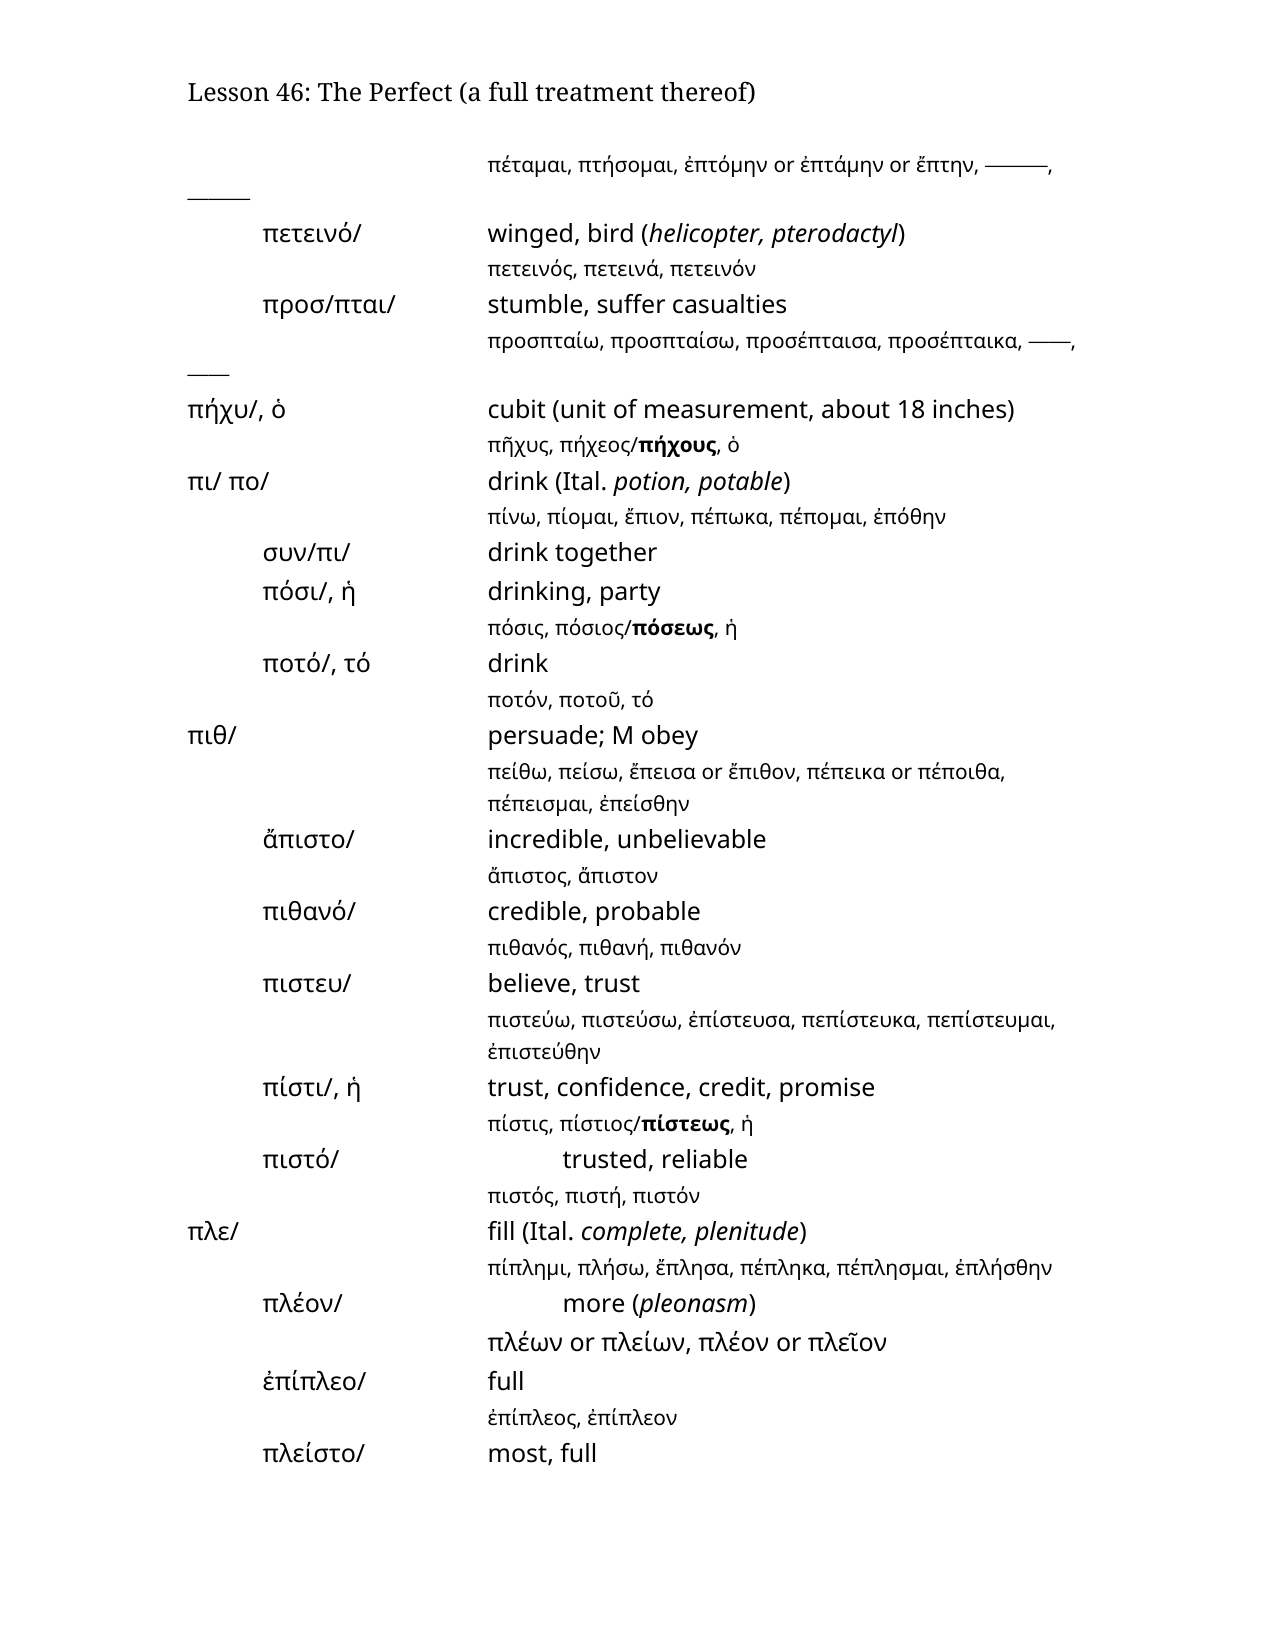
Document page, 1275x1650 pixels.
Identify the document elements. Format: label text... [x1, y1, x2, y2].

text πλέων or πλείων, πλέον or πλεῖον [187, 1324, 1087, 1358]
text πέταμαι, πτήσομαι, ἐπτόμην or ἐπτάμην or ἔπτην, ———, ——— [187, 150, 1087, 211]
text πιστό/ trusted, reliable [187, 1142, 1087, 1176]
text πόσι/, ἡ drinking, party [187, 574, 1087, 608]
text πείθω, πείσω, ἔπεισα or ἔπιθον, πέπεικα or πέποιθα, πέπεισμαι, ἐπείσθην [187, 757, 1087, 818]
text ἄπιστο/ incredible, unbelievable [187, 822, 1087, 856]
text πίπλημι, πλήσω, ἔπλησα, πέπληκα, πέπλησμαι, ἐπλήσθην [187, 1253, 1087, 1281]
text πιστευ/ believe, trust [187, 966, 1087, 999]
text πιθανό/ credible, probable [187, 894, 1087, 928]
text πῆχυς, πήχεος/πήχους, ὁ [187, 431, 1087, 459]
text πλε/ fill (Ital. complete, plenitude) [187, 1213, 1087, 1247]
text πιθανός, πιθανή, πιθανόν [187, 933, 1087, 961]
text προσ/πται/ stumble, suffer casualties [187, 287, 1087, 321]
text ἐπίπλεο/ full [187, 1363, 1087, 1398]
text προσπταίω, προσπταίσω, προσέπταισα, προσέπταικα, ——, —— [187, 326, 1087, 387]
text ἐπίπλεος, ἐπίπλεον [187, 1403, 1087, 1431]
text ποτό/, τό drink [187, 646, 1087, 680]
text πλείστο/ most, full [187, 1435, 1087, 1469]
text πιστός, πιστή, πιστόν [187, 1181, 1087, 1209]
text πόσις, πόσιος/πόσεως, ἡ [187, 613, 1087, 642]
text πίστι/, ἡ trust, confidence, credit, promise [187, 1070, 1087, 1104]
text πίστις, πίστιος/πίστεως, ἡ [187, 1109, 1087, 1137]
text ποτόν, ποτοῦ, τό [187, 685, 1087, 713]
text πήχυ/, ὁ cubit (unit of measurement, about 18 inches) [187, 391, 1087, 425]
text πετεινός, πετεινά, πετεινόν [187, 254, 1087, 283]
text πίνω, πίομαι, ἔπιον, πέπωκα, πέπομαι, ἐπόθην [187, 502, 1087, 531]
text πιθ/ persuade; M obey [187, 718, 1087, 752]
text πετεινό/ winged, bird (helicopter, pterodactyl) [187, 215, 1087, 249]
text πι/ πο/ drink (Ital. potion, potable) [187, 463, 1087, 497]
text ἄπιστος, ἄπιστον [187, 861, 1087, 889]
text πλέον/ more (pleonasm) [187, 1285, 1087, 1319]
text πιστεύω, πιστεύσω, ἐπίστευσα, πεπίστευκα, πεπίστευμαι, ἐπιστεύθην [187, 1005, 1087, 1066]
text συν/πι/ drink together [187, 535, 1087, 569]
